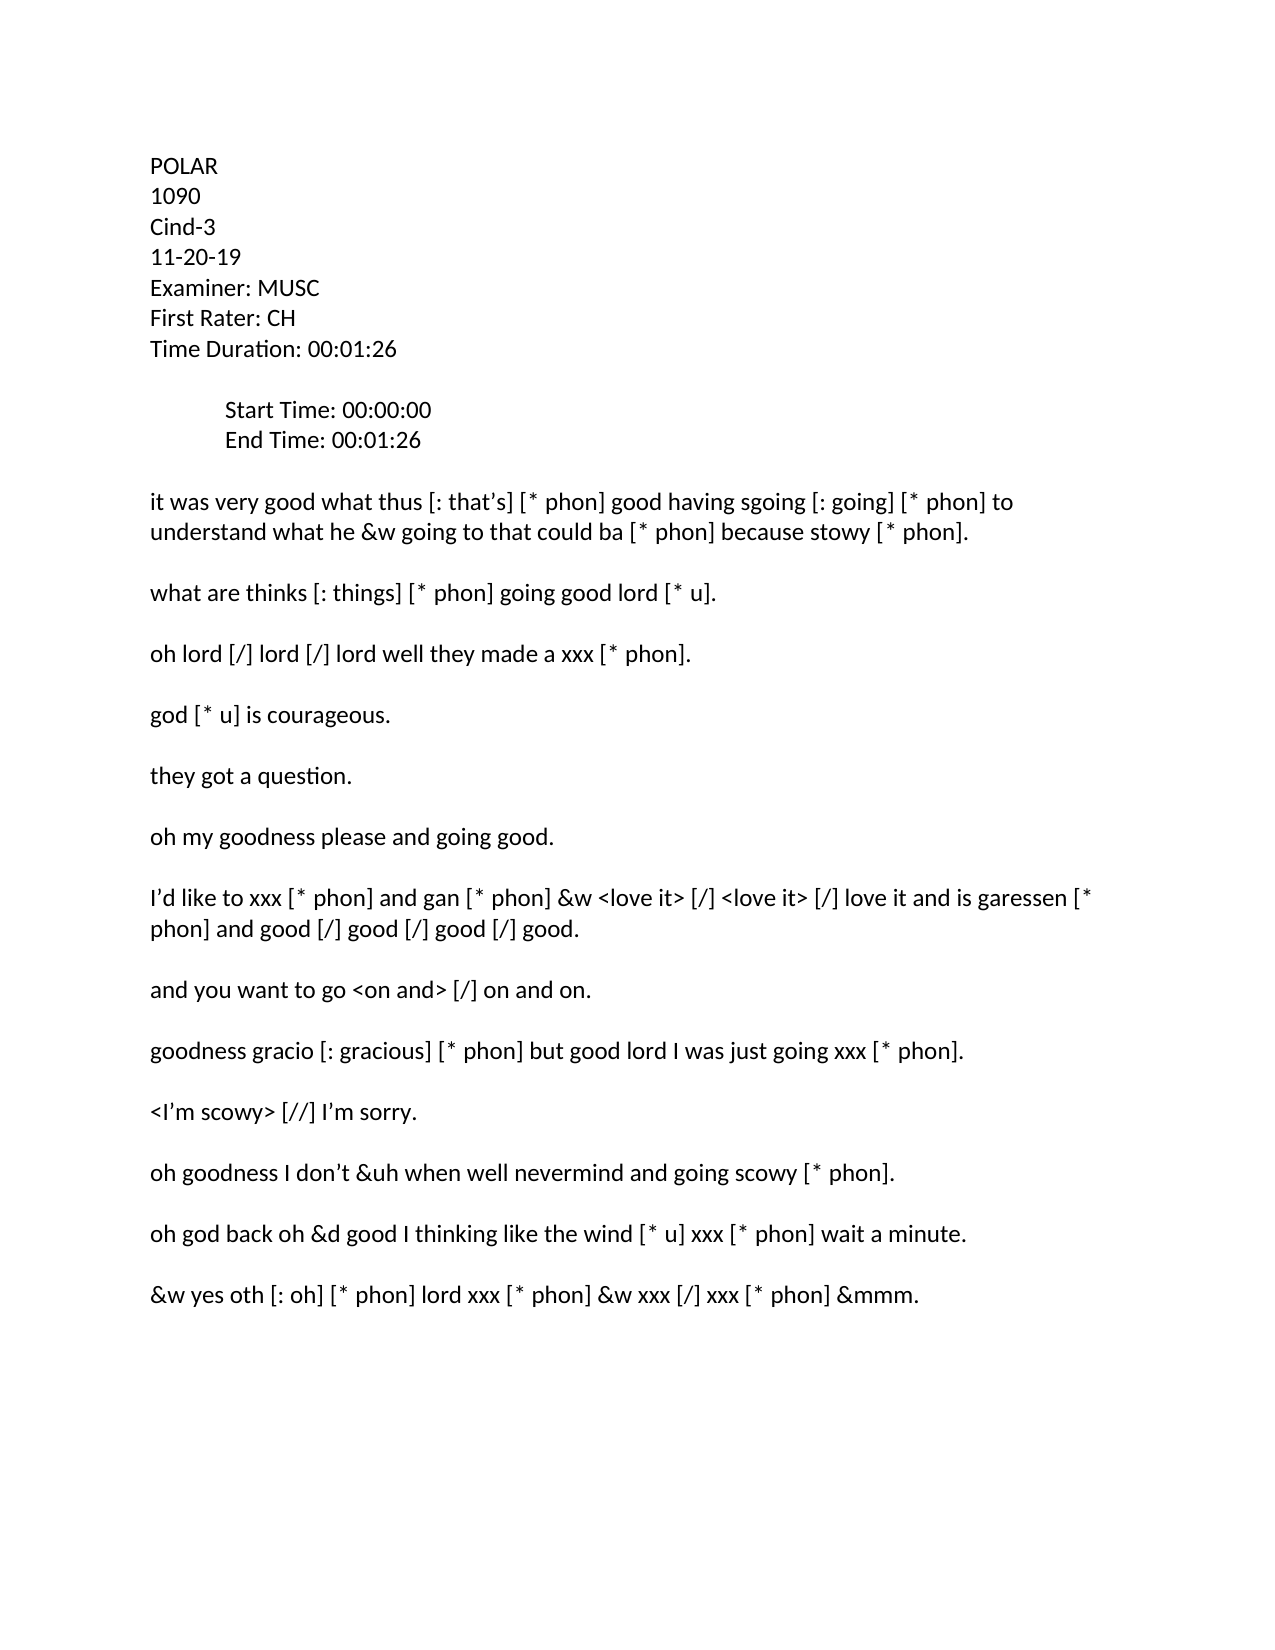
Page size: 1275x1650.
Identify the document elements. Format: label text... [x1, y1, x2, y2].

text Start Time: 00:00:00 [150, 394, 1125, 425]
text and you want to go <on and> [/] on and on. [150, 974, 1125, 1004]
text <I’m scowy> [//] I’m sorry. [150, 1096, 1125, 1127]
text Examiner: MUSC [150, 272, 1125, 303]
text oh my goodness please and going good. [150, 821, 1125, 852]
text it was very good what thus [: that’s] [* phon] good having sgoing [: going] [* phon] to understand what he &w going to that could ba [* phon] because stowy [* phon]. [150, 486, 1125, 547]
text &w yes oth [: oh] [* phon] lord xxx [* phon] &w xxx [/] xxx [* phon] &mmm. [150, 1279, 1125, 1310]
text Cind-3 [150, 211, 1125, 242]
text they got a question. [150, 760, 1125, 791]
text goodness gracio [: gracious] [* phon] but good lord I was just going xxx [* phon]. [150, 1035, 1125, 1066]
text I’d like to xxx [* phon] and gan [* phon] &w <love it> [/] <love it> [/] love it and is garessen [* phon] and good [/] good [/] good [/] good. [150, 882, 1125, 943]
text oh god back oh &d good I thinking like the wind [* u] xxx [* phon] wait a minute. [150, 1218, 1125, 1249]
text 1090 [150, 181, 1125, 211]
text End Time: 00:01:26 [150, 425, 1125, 455]
text oh goodness I don’t &uh when well nevermind and going scowy [* phon]. [150, 1157, 1125, 1188]
text oh lord [/] lord [/] lord well they made a xxx [* phon]. [150, 638, 1125, 669]
text First Rater: CH [150, 303, 1125, 333]
text what are thinks [: things] [* phon] going good lord [* u]. [150, 577, 1125, 608]
text 11-20-19 [150, 242, 1125, 272]
text POLAR [150, 150, 1125, 181]
text Time Duration: 00:01:26 [150, 333, 1125, 364]
text god [* u] is courageous. [150, 699, 1125, 730]
